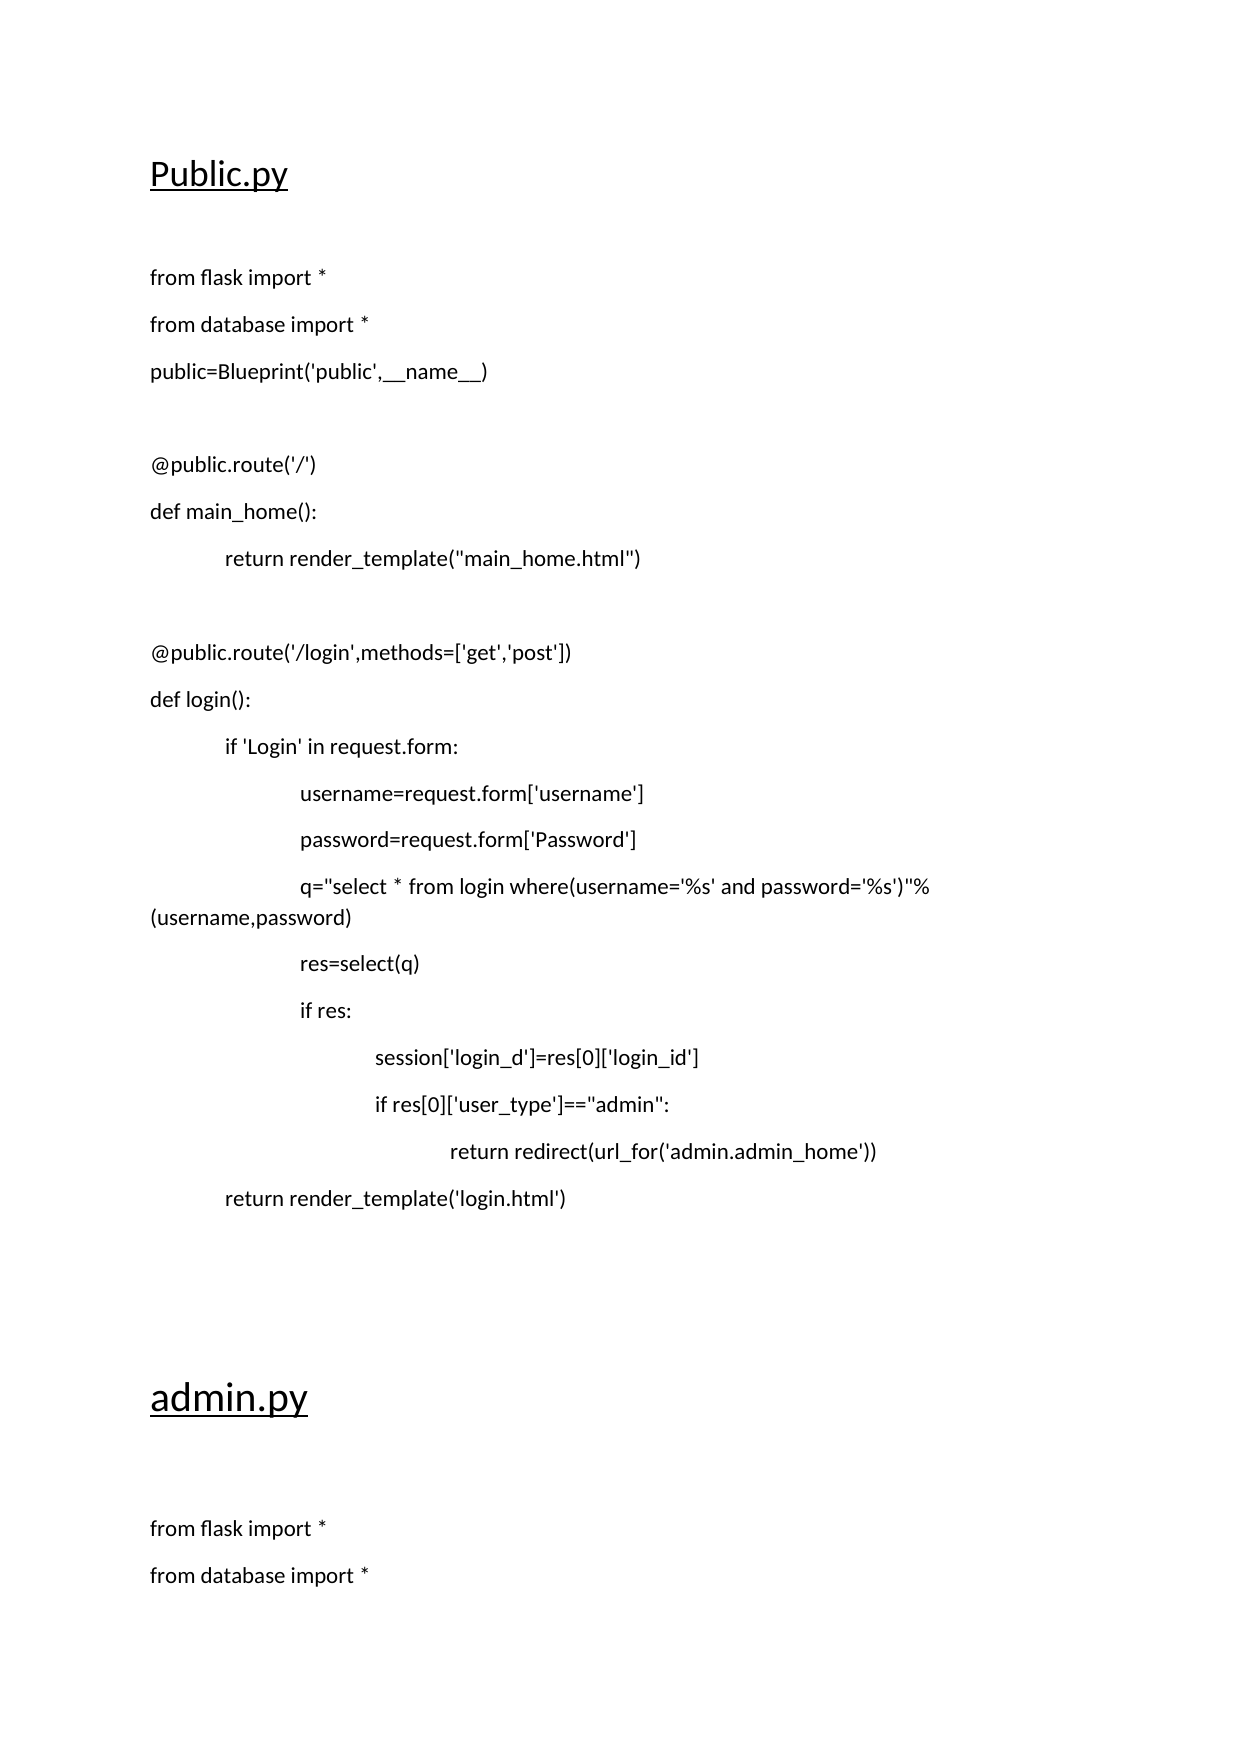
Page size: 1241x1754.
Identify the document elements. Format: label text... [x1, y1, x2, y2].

text res=select(q) [150, 949, 1090, 977]
text return render_template('login.html') [150, 1184, 1090, 1212]
text username=request.form['username'] [150, 779, 1090, 807]
text return render_template("main_home.html") [150, 544, 1090, 572]
text public=Blueprint('public',__name__) [150, 357, 1090, 385]
text admin.py [150, 1371, 1090, 1422]
text @public.route('/') [150, 451, 1090, 478]
text Public.py [150, 150, 1090, 196]
text if res[0]['user_type']=="admin": [150, 1090, 1090, 1118]
text session['login_d']=res[0]['login_id'] [150, 1043, 1090, 1071]
text def login(): [150, 685, 1090, 713]
text if res: [150, 996, 1090, 1024]
text password=request.form['Password'] [150, 826, 1090, 853]
text from database import * [150, 1561, 1090, 1589]
text def main_home(): [150, 497, 1090, 525]
text from flask import * [150, 1514, 1090, 1542]
text @public.route('/login',methods=['get','post']) [150, 638, 1090, 666]
text from database import * [150, 310, 1090, 338]
text if 'Login' in request.form: [150, 732, 1090, 760]
text return redirect(url_for('admin.admin_home')) [150, 1137, 1090, 1165]
text q="select * from login where(username='%s' and password='%s')"%(username,password) [150, 872, 1090, 931]
text from flask import * [150, 263, 1090, 291]
